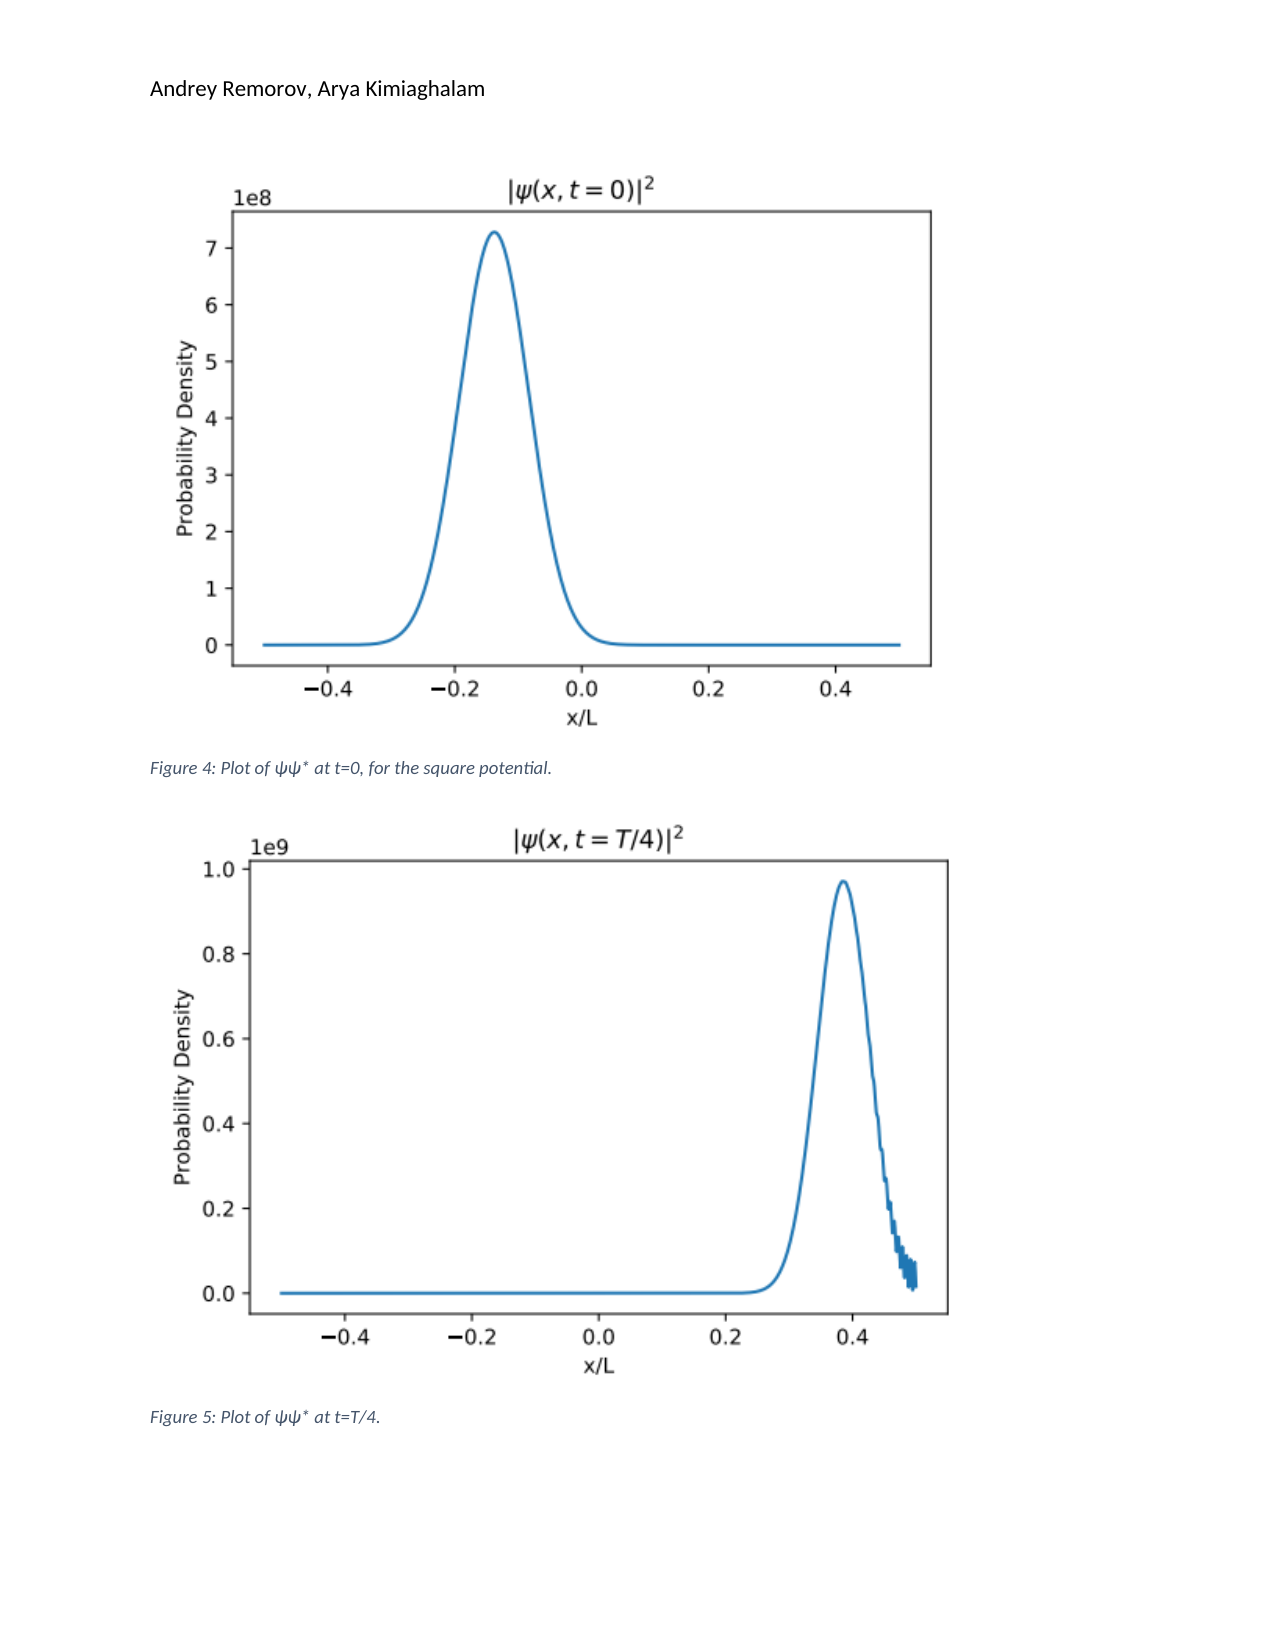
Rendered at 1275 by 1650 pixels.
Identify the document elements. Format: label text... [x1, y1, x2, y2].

picture [150, 150, 954, 738]
picture [150, 800, 974, 1386]
